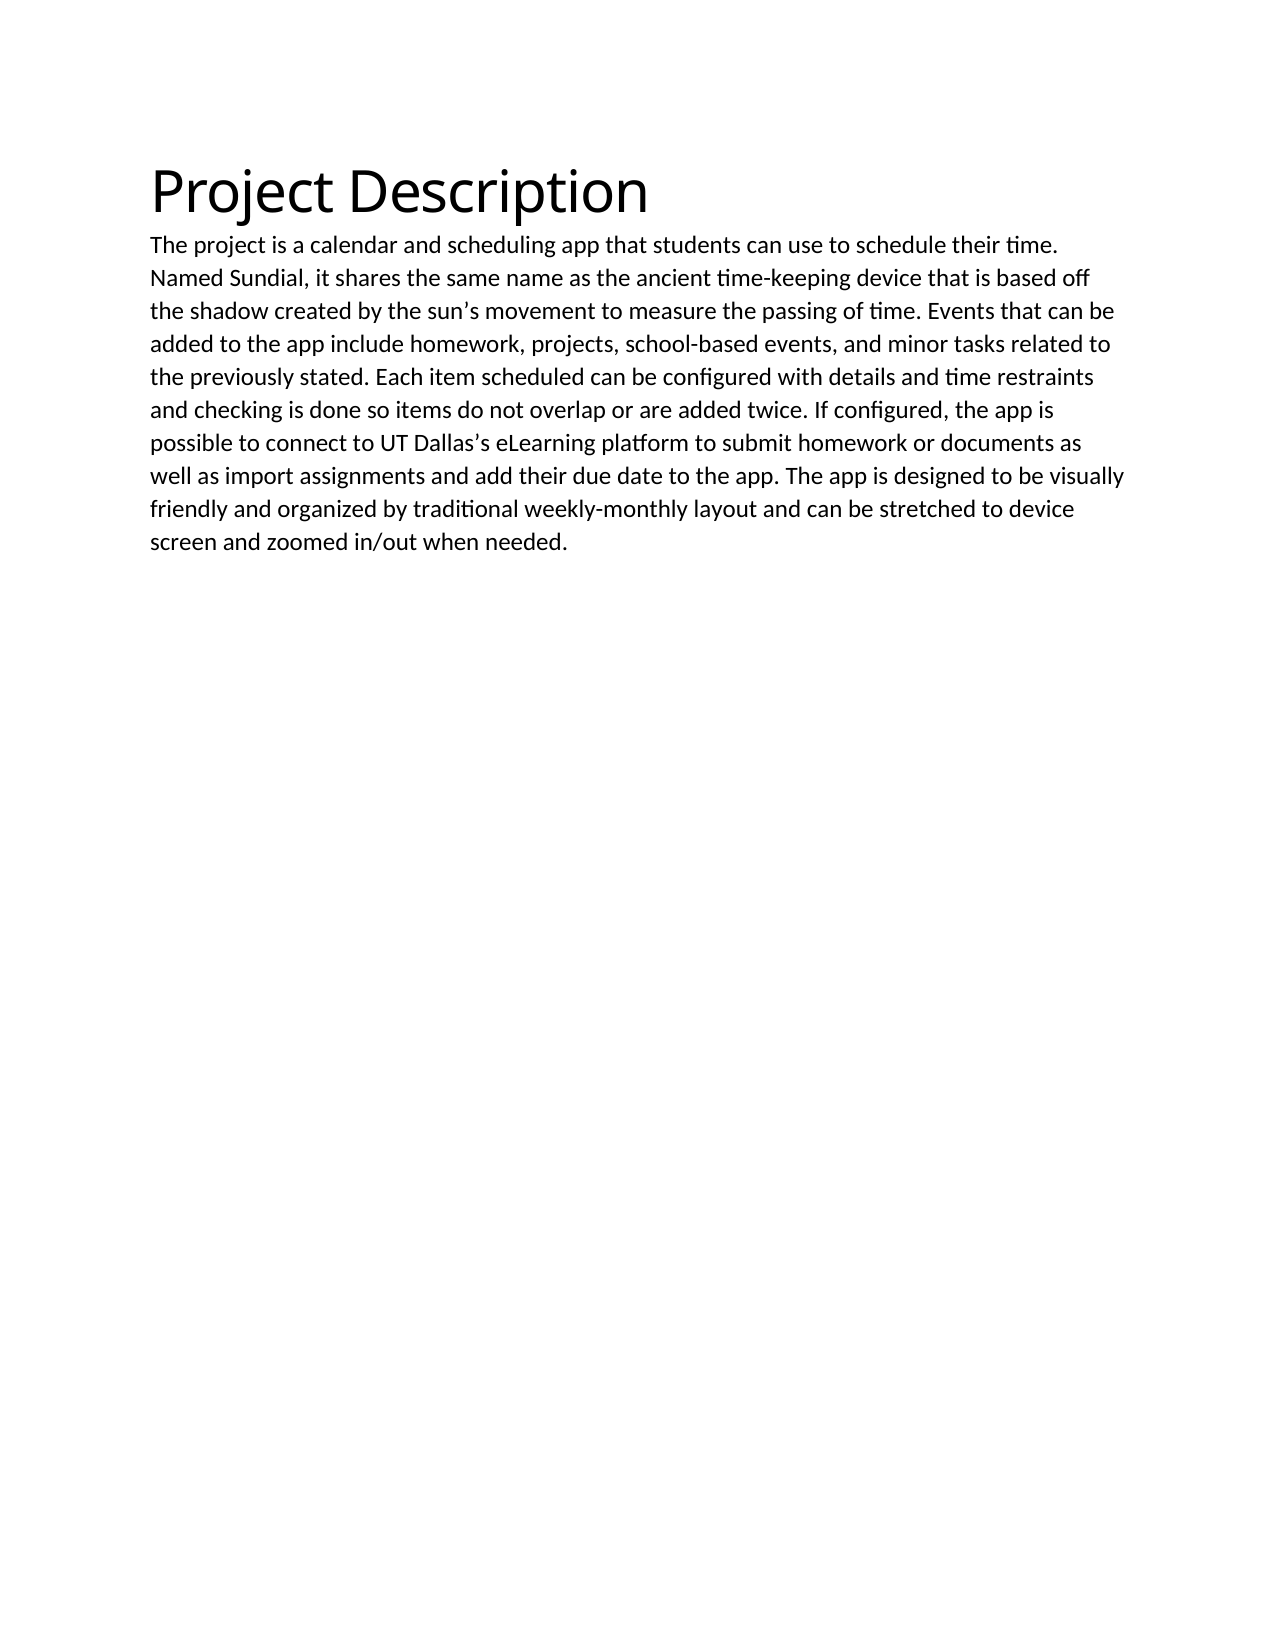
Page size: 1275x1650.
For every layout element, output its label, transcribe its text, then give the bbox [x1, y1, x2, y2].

title Project Description [150, 150, 1125, 229]
text The project is a calendar and scheduling app that students can use to schedule their time. Named Sundial, it shares the same name as the ancient time-keeping device that is based off the shadow created by the sun’s movement to measure the passing of time. Events that can be added to the app include homework, projects, school-based events, and minor tasks related to the previously stated. Each item scheduled can be configured with details and time restraints and checking is done so items do not overlap or are added twice. If configured, the app is possible to connect to UT Dallas’s eLearning platform to submit homework or documents as well as import assignments and add their due date to the app. The app is designed to be visually friendly and organized by traditional weekly-monthly layout and can be stretched to device screen and zoomed in/out when needed. [150, 229, 1125, 556]
